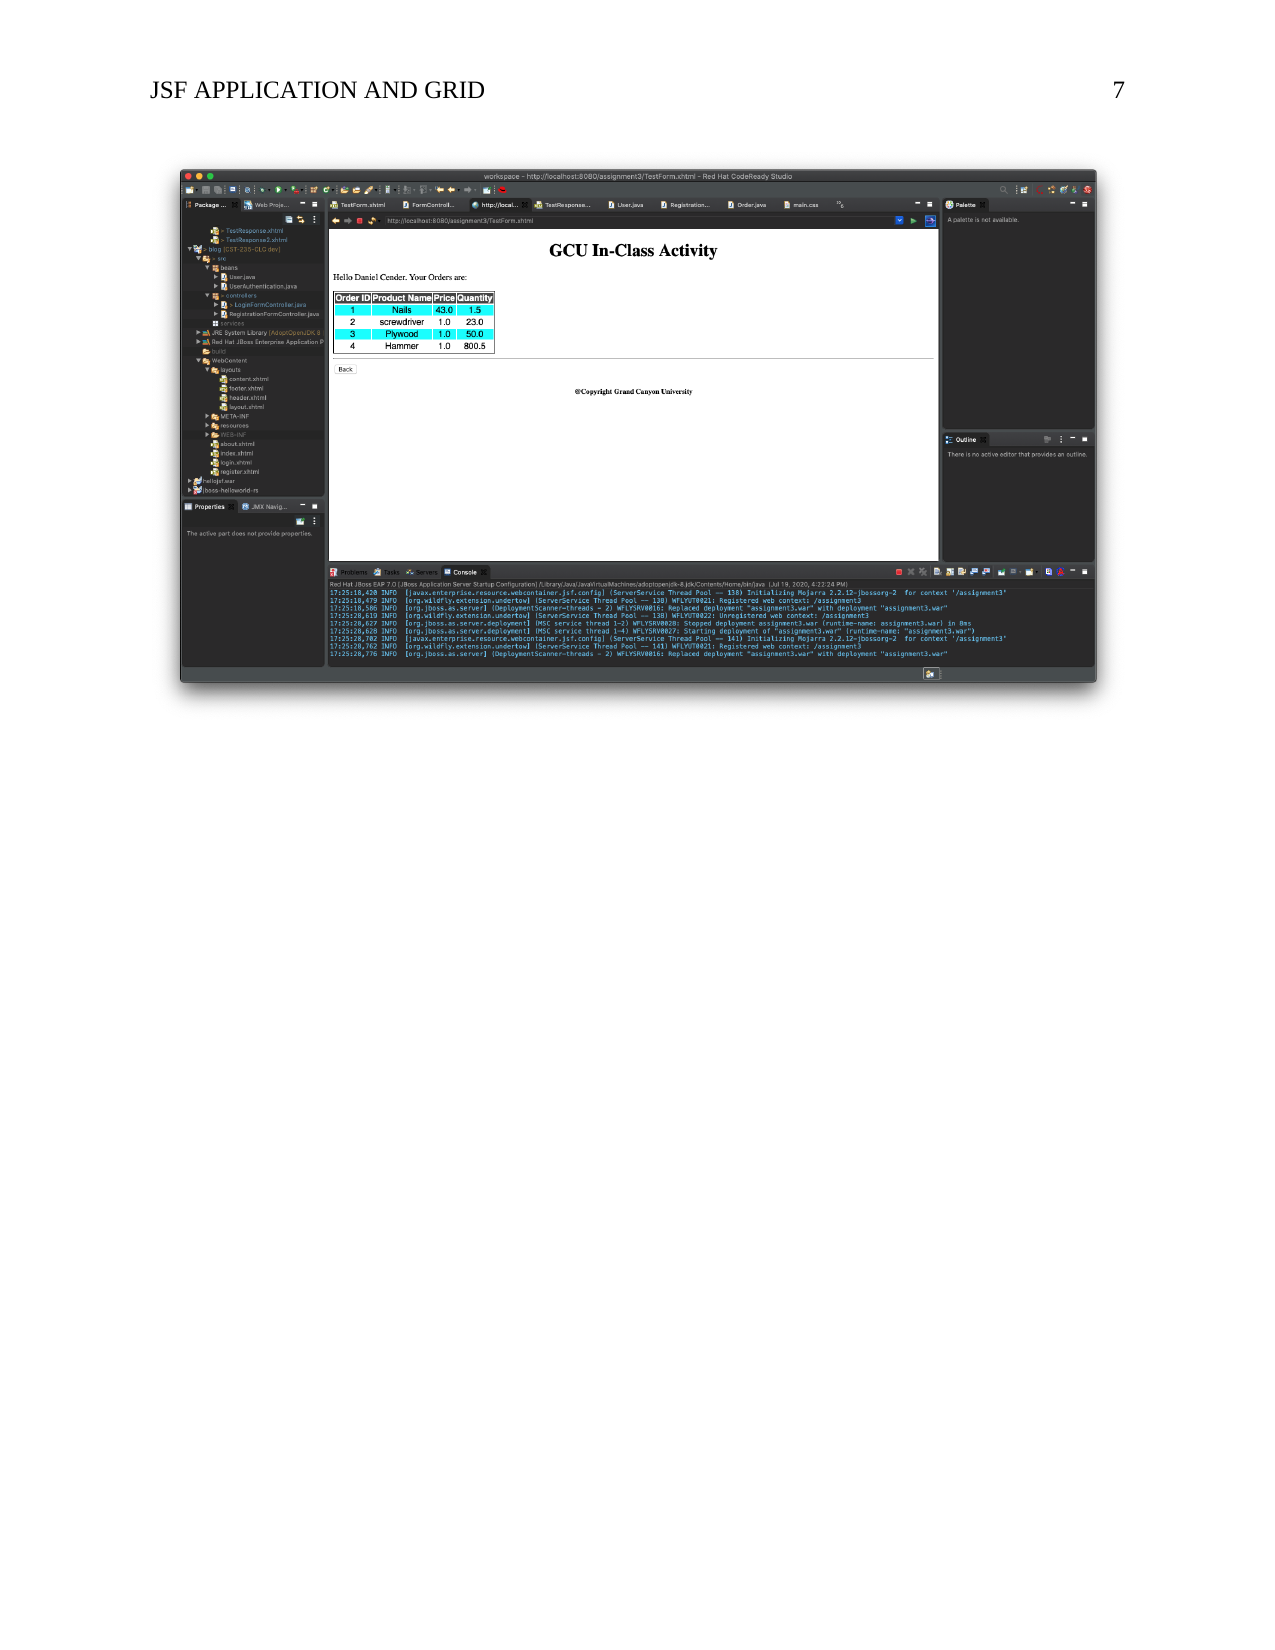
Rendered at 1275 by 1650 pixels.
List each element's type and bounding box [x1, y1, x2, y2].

picture [150, 150, 1125, 722]
